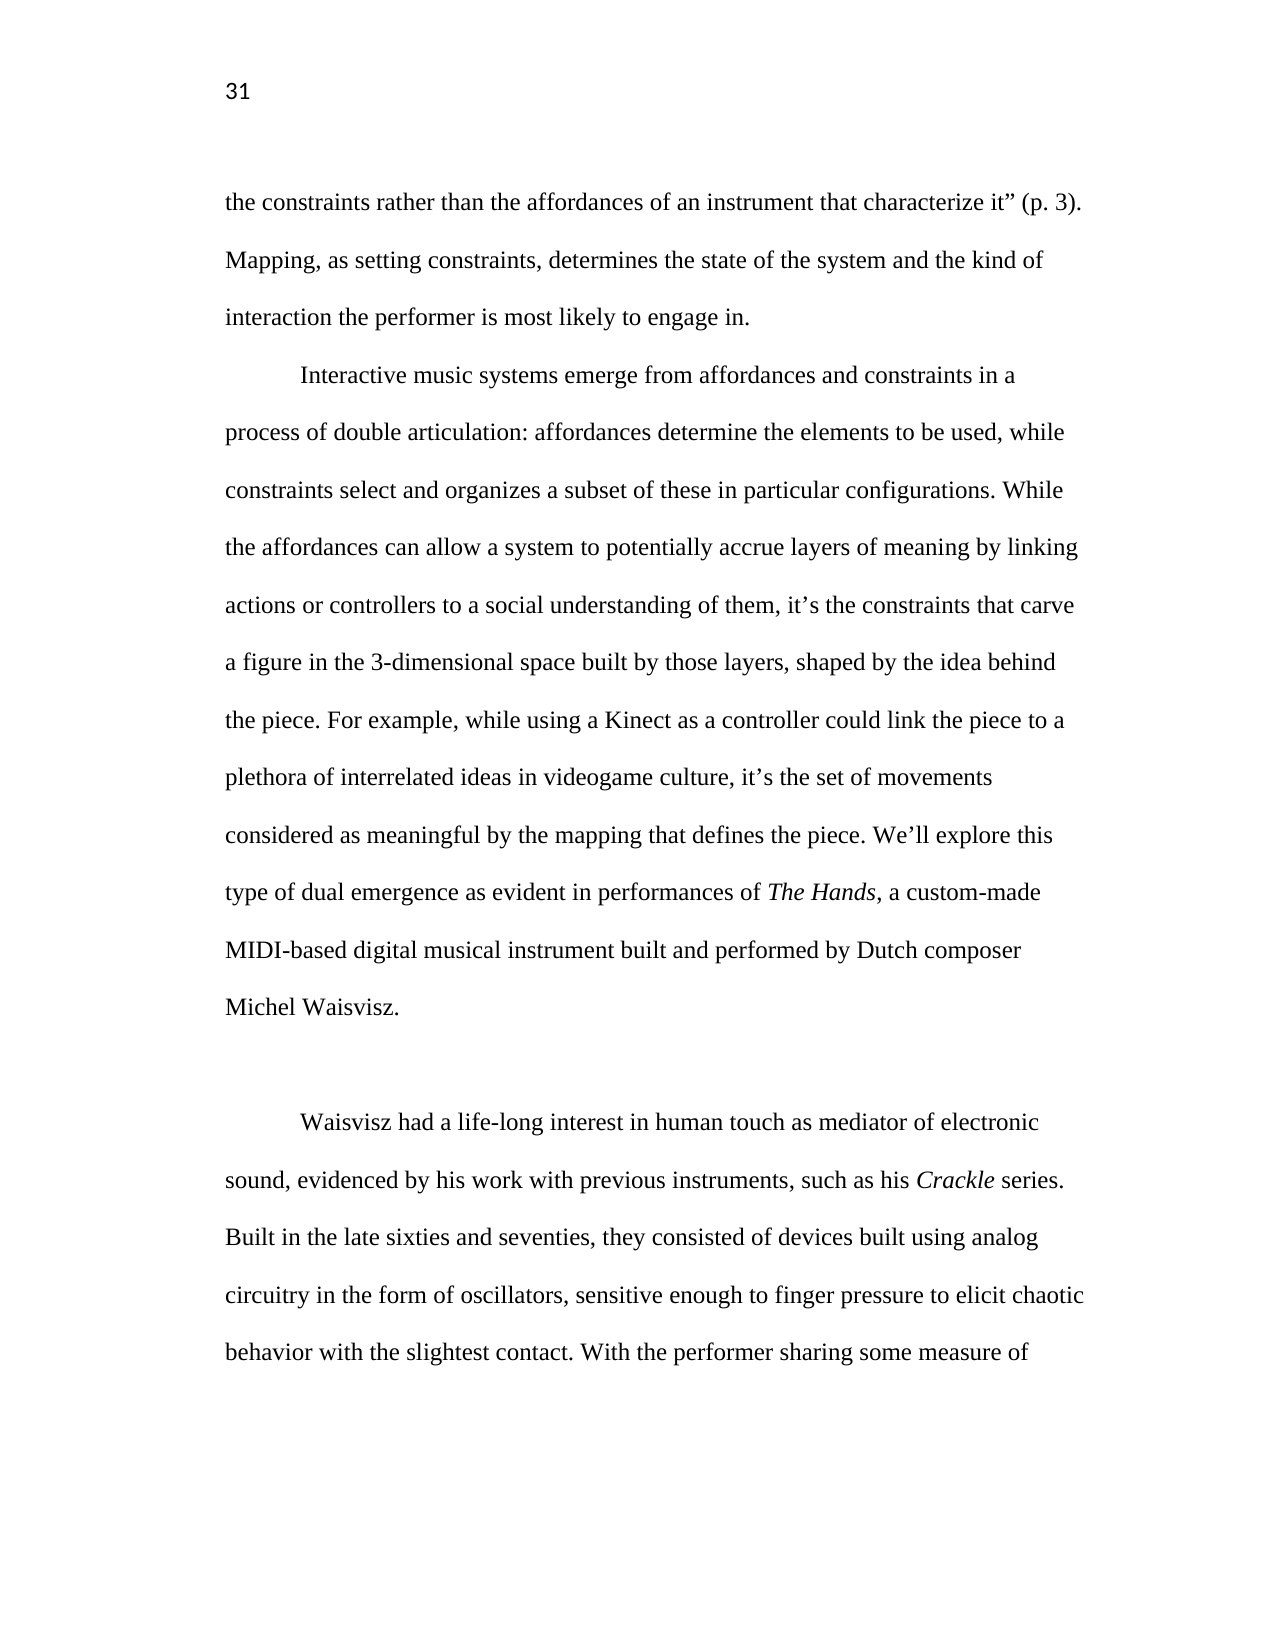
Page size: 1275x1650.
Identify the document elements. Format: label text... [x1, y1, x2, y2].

text Interactive music systems emerge from affordances and constraints in a process of double articulation: affordances determine the elements to be used, while constraints select and organizes a subset of these in particular configurations. While the affordances can allow a system to potentially accrue layers of meaning by linking actions or controllers to a social understanding of them, it’s the constraints that carve a figure in the 3-dimensional space built by those layers, shaped by the idea behind the piece. For example, while using a Kinect as a controller could link the piece to a plethora of interrelated ideas in videogame culture, it’s the set of movements considered as meaningful by the mapping that defines the piece. We’ll explore this type of dual emergence as evident in performances of The Hands, a custom-made MIDI-based digital musical instrument built and performed by Dutch composer Michel Waisvisz. [225, 360, 1087, 1021]
